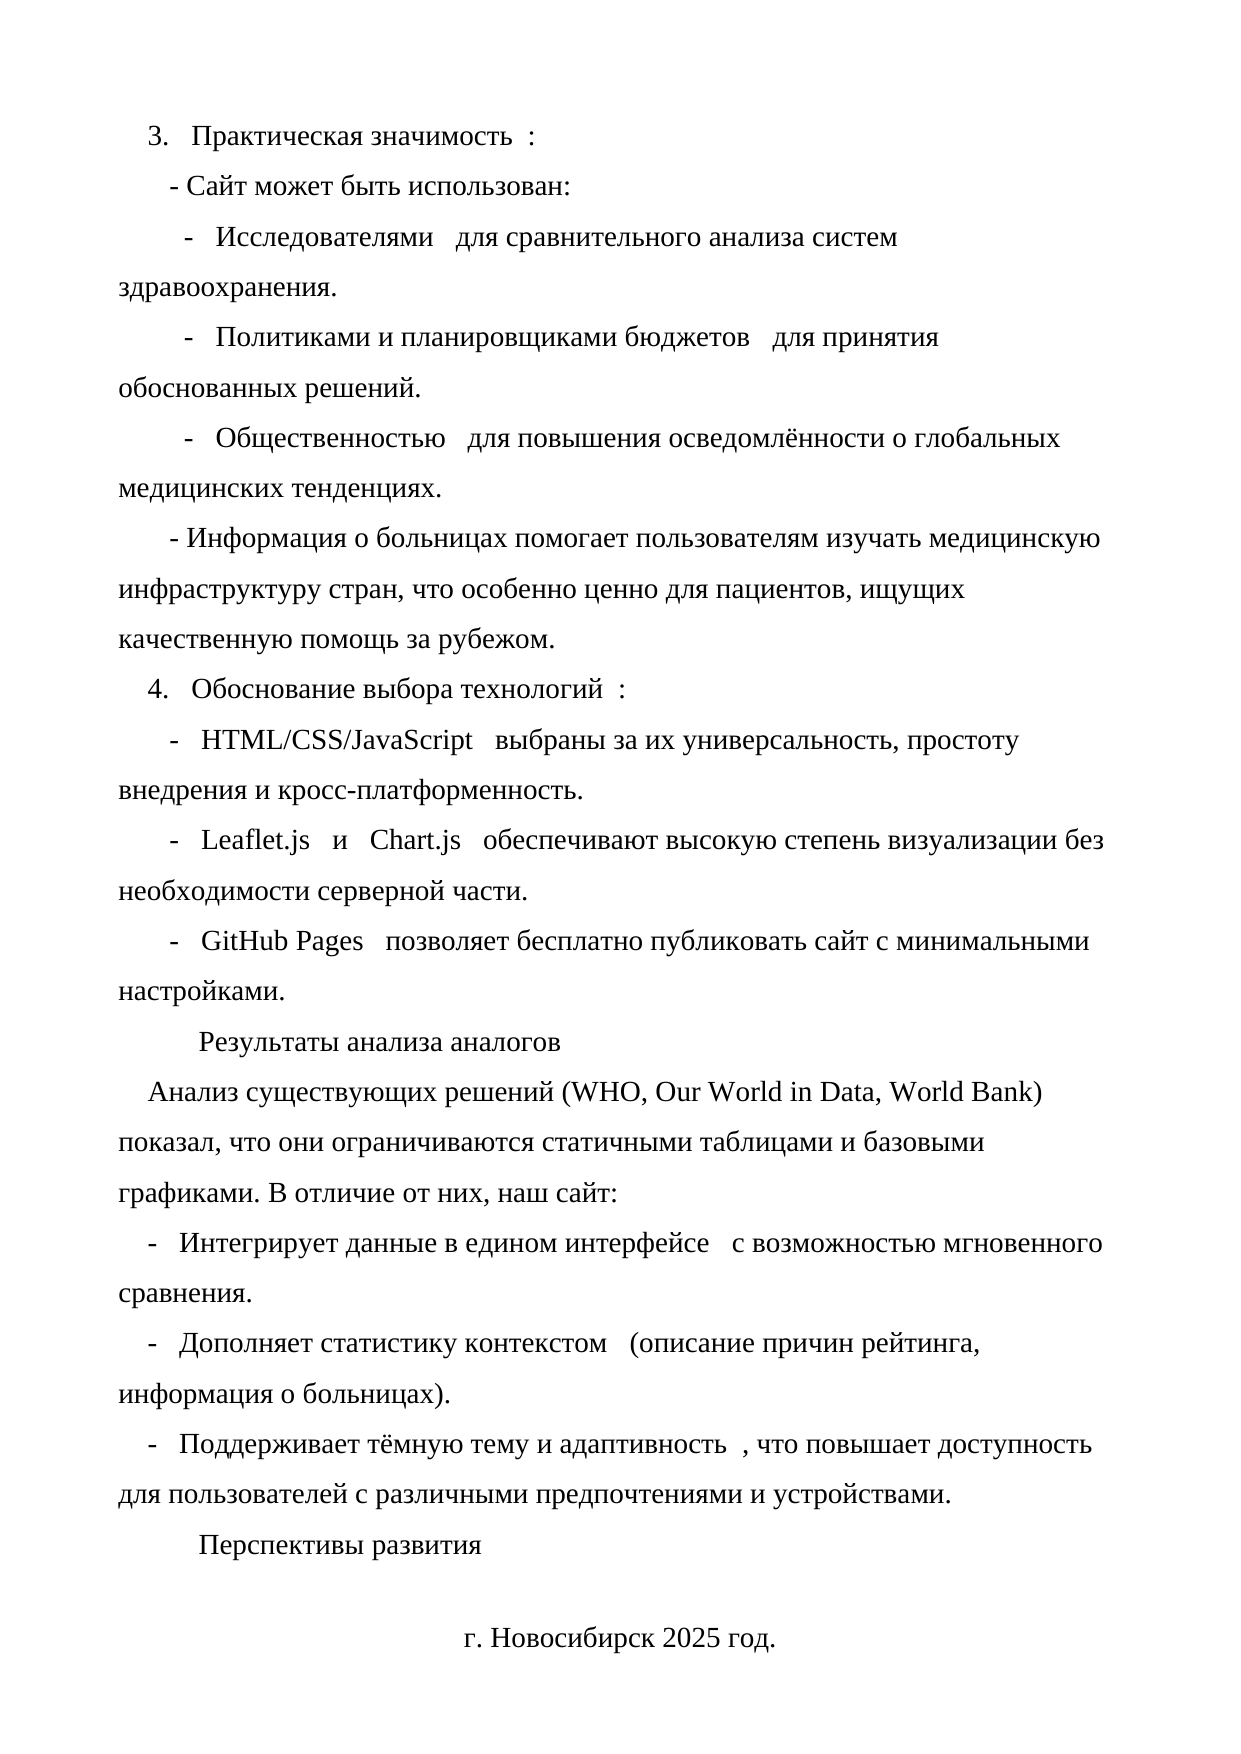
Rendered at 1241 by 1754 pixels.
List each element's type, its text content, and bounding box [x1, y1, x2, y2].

text - Исследователями для сравнительного анализа систем здравоохранения. [118, 219, 1122, 303]
text 3. Практическая значимость : [118, 118, 1122, 152]
text - Политиками и планировщиками бюджетов для принятия обоснованных решений. [118, 319, 1122, 403]
text 4. Обоснование выбора технологий : [118, 672, 1122, 705]
text - Сайт может быть использован: [118, 168, 1122, 202]
text Результаты анализа аналогов [118, 1024, 1122, 1057]
text - Общественностью для повышения осведомлённости о глобальных медицинских тенденциях. [118, 420, 1122, 504]
text - HTML/CSS/JavaScript выбраны за их универсальность, простоту внедрения и кросс-платформенность. [118, 722, 1122, 806]
text Перспективы развития [118, 1527, 1122, 1560]
text Анализ существующих решений (WHO, Our World in Data, World Bank) показал, что они ограничиваются статичными таблицами и базовыми графиками. В отличие от них, наш сайт: [118, 1074, 1122, 1208]
text - Поддерживает тёмную тему и адаптивность , что повышает доступность для пользователей с различными предпочтениями и устройствами. [118, 1426, 1122, 1510]
text - Информация о больницах помогает пользователям изучать медицинскую инфраструктуру стран, что особенно ценно для пациентов, ищущих качественную помощь за рубежом. [118, 521, 1122, 655]
text - Интегрирует данные в едином интерфейсе с возможностью мгновенного сравнения. [118, 1225, 1122, 1309]
text - Leaflet.js и Chart.js обеспечивают высокую степень визуализации без необходимости серверной части. [118, 822, 1122, 906]
text - Дополняет статистику контекстом (описание причин рейтинга, информация о больницах). [118, 1326, 1122, 1409]
text - GitHub Pages позволяет бесплатно публиковать сайт с минимальными настройками. [118, 923, 1122, 1007]
